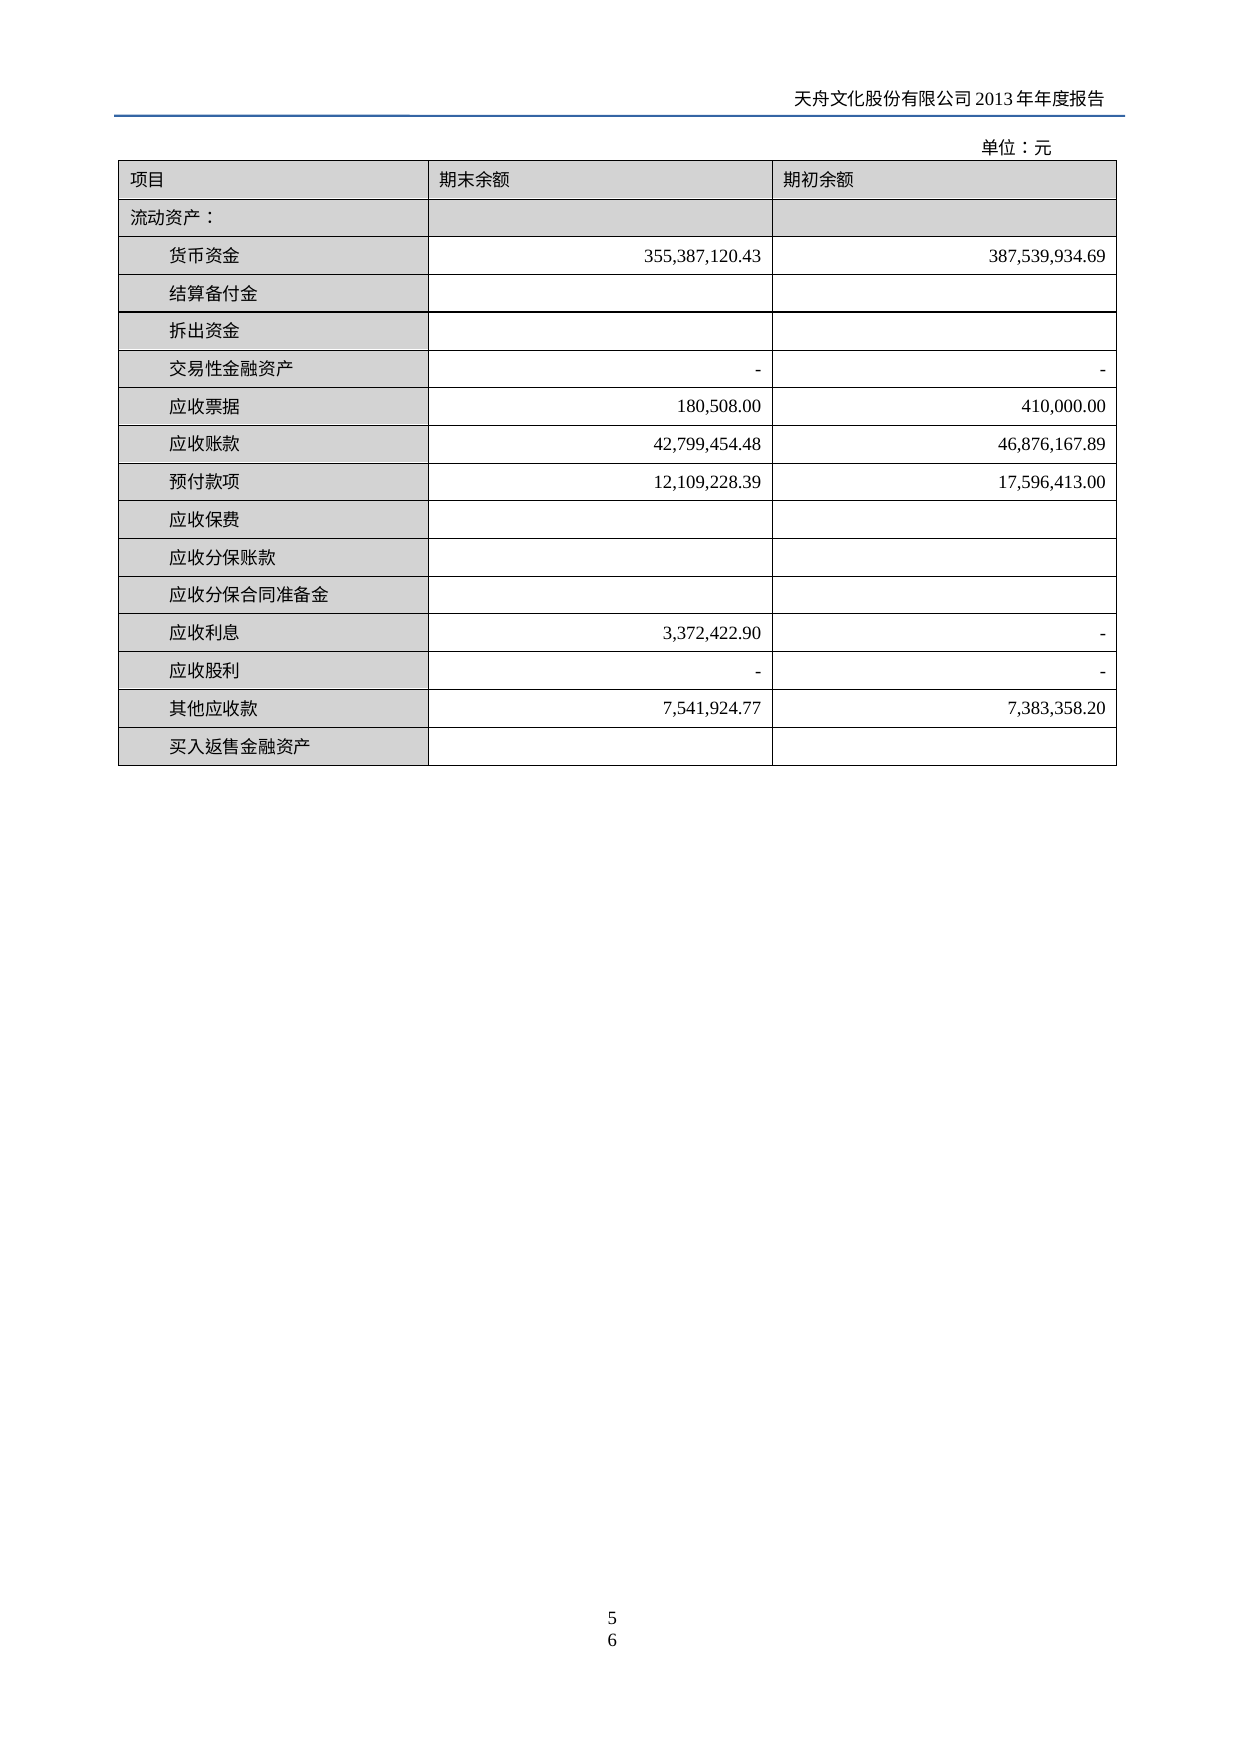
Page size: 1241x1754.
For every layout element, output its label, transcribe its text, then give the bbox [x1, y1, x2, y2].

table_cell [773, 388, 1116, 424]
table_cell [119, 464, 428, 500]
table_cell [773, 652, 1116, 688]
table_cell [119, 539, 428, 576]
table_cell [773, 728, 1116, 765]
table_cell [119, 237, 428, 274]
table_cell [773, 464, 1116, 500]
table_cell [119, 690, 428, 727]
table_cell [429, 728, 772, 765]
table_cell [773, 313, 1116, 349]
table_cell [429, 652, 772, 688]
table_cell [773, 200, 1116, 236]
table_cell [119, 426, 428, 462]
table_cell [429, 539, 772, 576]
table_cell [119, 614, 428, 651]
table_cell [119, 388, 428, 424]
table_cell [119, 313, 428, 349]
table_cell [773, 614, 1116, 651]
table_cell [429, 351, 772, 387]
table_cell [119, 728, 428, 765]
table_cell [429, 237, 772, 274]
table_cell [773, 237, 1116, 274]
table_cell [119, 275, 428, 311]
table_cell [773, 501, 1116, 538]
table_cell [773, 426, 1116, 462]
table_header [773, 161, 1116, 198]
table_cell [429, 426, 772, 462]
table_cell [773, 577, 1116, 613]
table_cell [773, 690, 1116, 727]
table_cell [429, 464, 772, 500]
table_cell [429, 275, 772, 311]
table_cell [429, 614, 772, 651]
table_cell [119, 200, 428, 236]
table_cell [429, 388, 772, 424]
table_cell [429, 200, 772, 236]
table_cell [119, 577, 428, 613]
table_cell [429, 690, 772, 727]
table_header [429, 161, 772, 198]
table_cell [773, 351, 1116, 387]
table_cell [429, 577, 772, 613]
text 单位：元 [981, 136, 1118, 160]
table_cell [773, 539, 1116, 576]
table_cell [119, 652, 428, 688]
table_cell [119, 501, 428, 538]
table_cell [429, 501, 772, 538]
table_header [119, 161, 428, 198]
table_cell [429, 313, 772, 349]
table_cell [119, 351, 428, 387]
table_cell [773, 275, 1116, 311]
